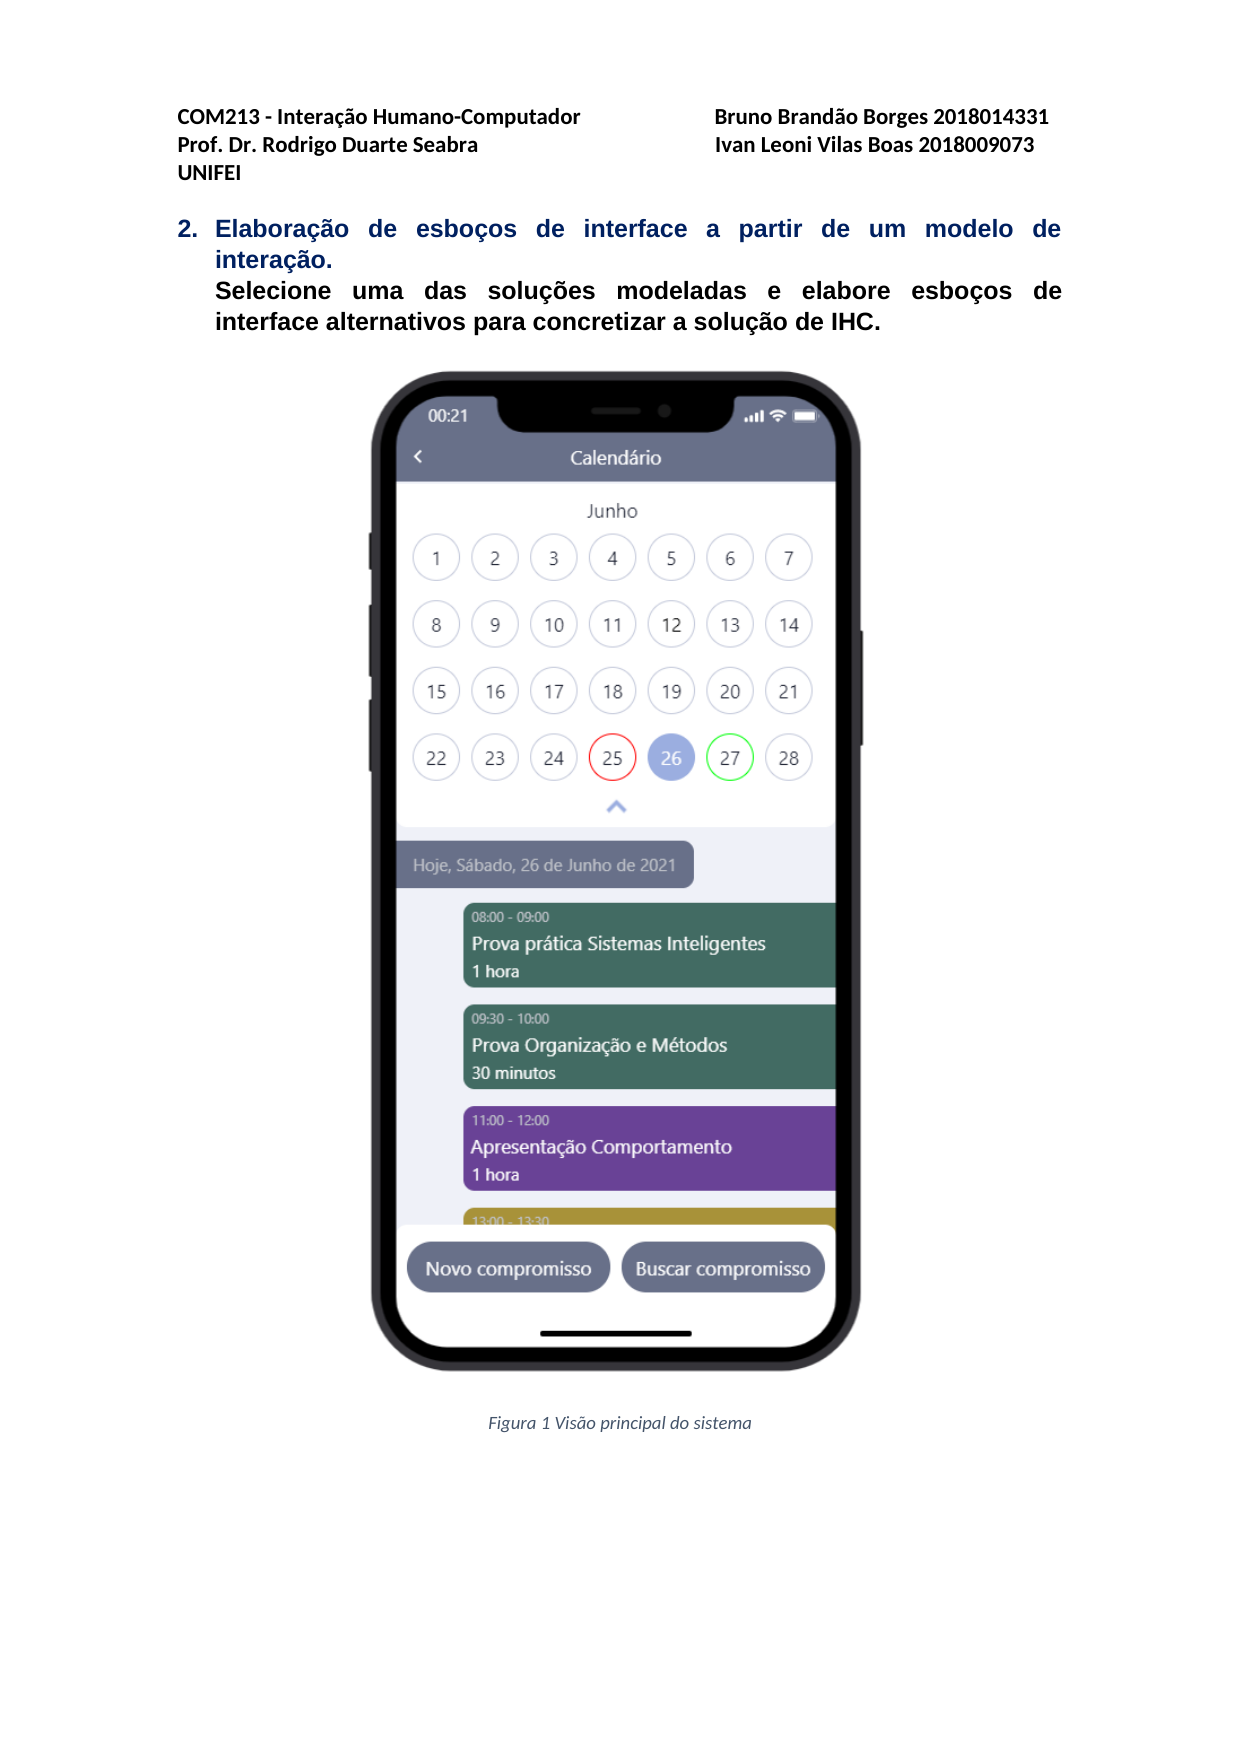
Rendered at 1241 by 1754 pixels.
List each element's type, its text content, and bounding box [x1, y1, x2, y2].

picture [346, 354, 894, 1393]
list Elaboração de esboços de interface a partir de um modelo de interação. [177, 214, 1063, 274]
list Selecione uma das soluções modeladas e elabore esboços de interface alternativos para concretizar a solução de IHC. [215, 276, 1063, 336]
